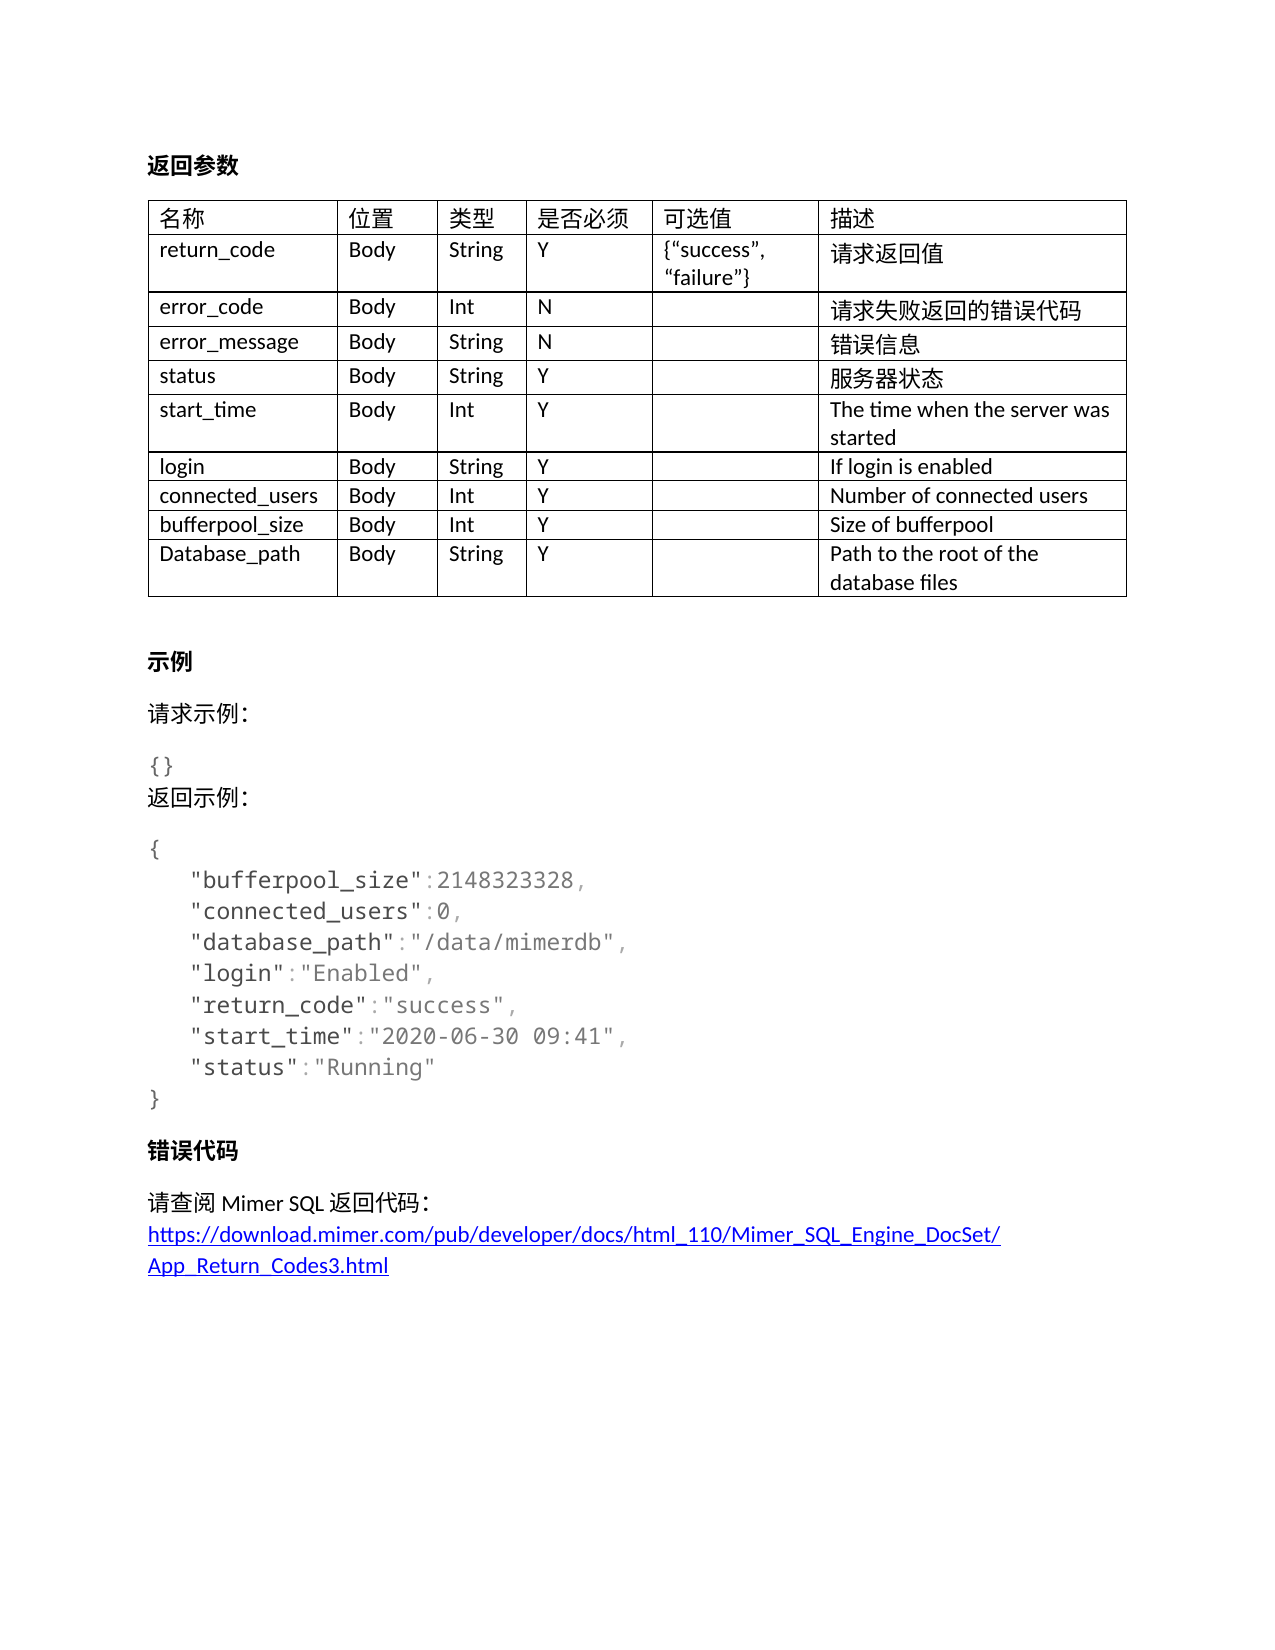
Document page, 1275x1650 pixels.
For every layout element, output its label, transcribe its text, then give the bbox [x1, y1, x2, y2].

table_cell {“success”, “failure”} [653, 235, 818, 291]
table_cell Database_path [149, 540, 337, 596]
table_cell 错误信息 [819, 327, 1126, 360]
table_cell return_code [149, 235, 337, 291]
table_header 位置 [338, 201, 437, 234]
text { [148, 832, 1127, 863]
table_cell Int [438, 293, 526, 326]
table_cell [653, 540, 818, 596]
table_cell String [438, 327, 526, 360]
table_cell Body [338, 453, 437, 480]
table_cell Y [527, 453, 652, 480]
text 示例 [148, 643, 1127, 677]
text 返回示例： [148, 780, 1127, 813]
table_cell Body [338, 327, 437, 360]
table_cell Path to the root of the database files [819, 540, 1126, 596]
table_cell Size of bufferpool [819, 511, 1126, 538]
table_cell Body [338, 235, 437, 291]
table_cell Body [338, 511, 437, 538]
table_header 可选值 [653, 201, 818, 234]
table_header 类型 [438, 201, 526, 234]
table_cell login [149, 453, 337, 480]
table_cell Body [338, 293, 437, 326]
table_cell Number of connected users [819, 481, 1126, 509]
table_cell 请求失败返回的错误代码 [819, 293, 1126, 326]
text {} [148, 748, 1127, 780]
table_cell [653, 453, 818, 480]
table_header 是否必须 [527, 201, 652, 234]
table_cell [653, 481, 818, 509]
table_cell String [438, 540, 526, 596]
text } [148, 1082, 1127, 1113]
table_cell [653, 327, 818, 360]
table_cell Y [527, 540, 652, 596]
table_cell [653, 395, 818, 451]
table_cell String [438, 453, 526, 480]
text "bufferpool_size":2148323328, "connected_users":0, "database_path":"/data/mimerdb", "login":"Enabled", "return_code":"success", "start_time":"2020-06-30 09:41", "status":"Running" [148, 863, 1127, 1082]
table_cell Y [527, 395, 652, 451]
table_cell Body [338, 481, 437, 509]
table_header 名称 [149, 201, 337, 234]
table_cell N [527, 327, 652, 360]
text 请查阅Mimer SQL返回代码：https://download.mimer.com/pub/developer/docs/html_110/Mimer_SQL_Engine_DocSet/App_Return_Codes3.html [148, 1185, 1127, 1279]
table_cell Int [438, 395, 526, 451]
table_cell bufferpool_size [149, 511, 337, 538]
table_cell [653, 361, 818, 394]
table_cell Y [527, 481, 652, 509]
table_cell [653, 293, 818, 326]
table_cell String [438, 361, 526, 394]
table_cell If login is enabled [819, 453, 1126, 480]
table_cell 服务器状态 [819, 361, 1126, 394]
table_cell Y [527, 361, 652, 394]
table_cell [653, 511, 818, 538]
table_cell Int [438, 481, 526, 509]
table_cell connected_users [149, 481, 337, 509]
table_cell Body [338, 540, 437, 596]
table_cell String [438, 235, 526, 291]
table_cell The time when the server was started [819, 395, 1126, 451]
table_cell Body [338, 395, 437, 451]
table_cell error_code [149, 293, 337, 326]
text 返回参数 [148, 148, 1127, 181]
table_header 描述 [819, 201, 1126, 234]
table_cell error_message [149, 327, 337, 360]
table_cell status [149, 361, 337, 394]
text 请求示例： [148, 696, 1127, 729]
table_cell Body [338, 361, 437, 394]
table_cell N [527, 293, 652, 326]
table_cell start_time [149, 395, 337, 451]
table_cell Y [527, 511, 652, 538]
text 错误代码 [148, 1133, 1127, 1166]
table_cell 请求返回值 [819, 235, 1126, 291]
table_cell Int [438, 511, 526, 538]
table_cell Y [527, 235, 652, 291]
